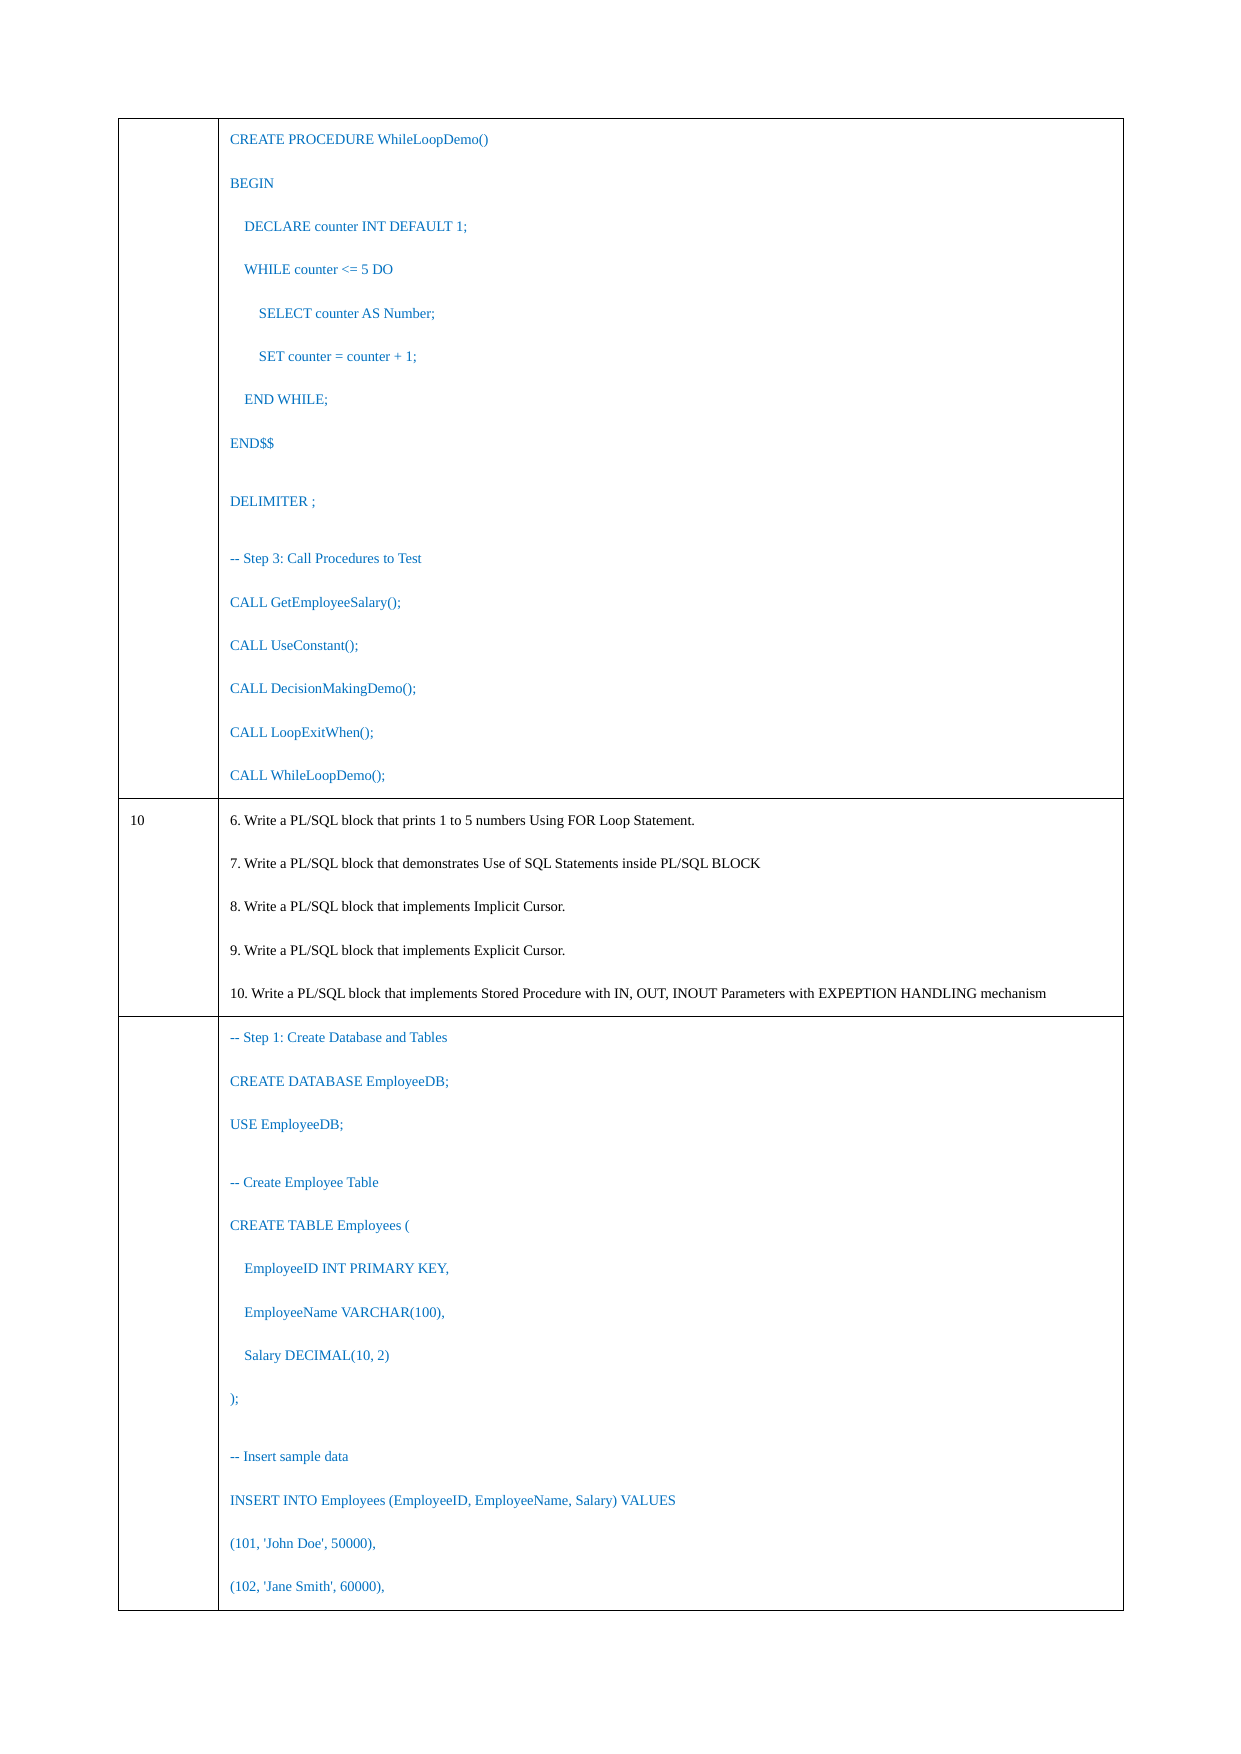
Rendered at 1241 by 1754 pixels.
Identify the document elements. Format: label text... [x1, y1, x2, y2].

table_cell [119, 1017, 218, 1609]
table_cell 10 [119, 799, 218, 1016]
table_cell [119, 119, 218, 798]
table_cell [219, 1017, 1123, 1609]
table_cell 6. Write a PL/SQL block that prints 1 to 5 numbers Using FOR Loop Statement. 7. Write a PL/SQL block that demonstrates Use of SQL Statements inside PL/SQL BLOCK 8. Write a PL/SQL block that implements Implicit Cursor. 9. Write a PL/SQL block that implements Explicit Cursor. 10. Write a PL/SQL block that implements Stored Procedure with IN, OUT, INOUT Parameters with EXPEPTION HANDLING mechanism [219, 799, 1123, 1016]
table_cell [219, 119, 1123, 798]
